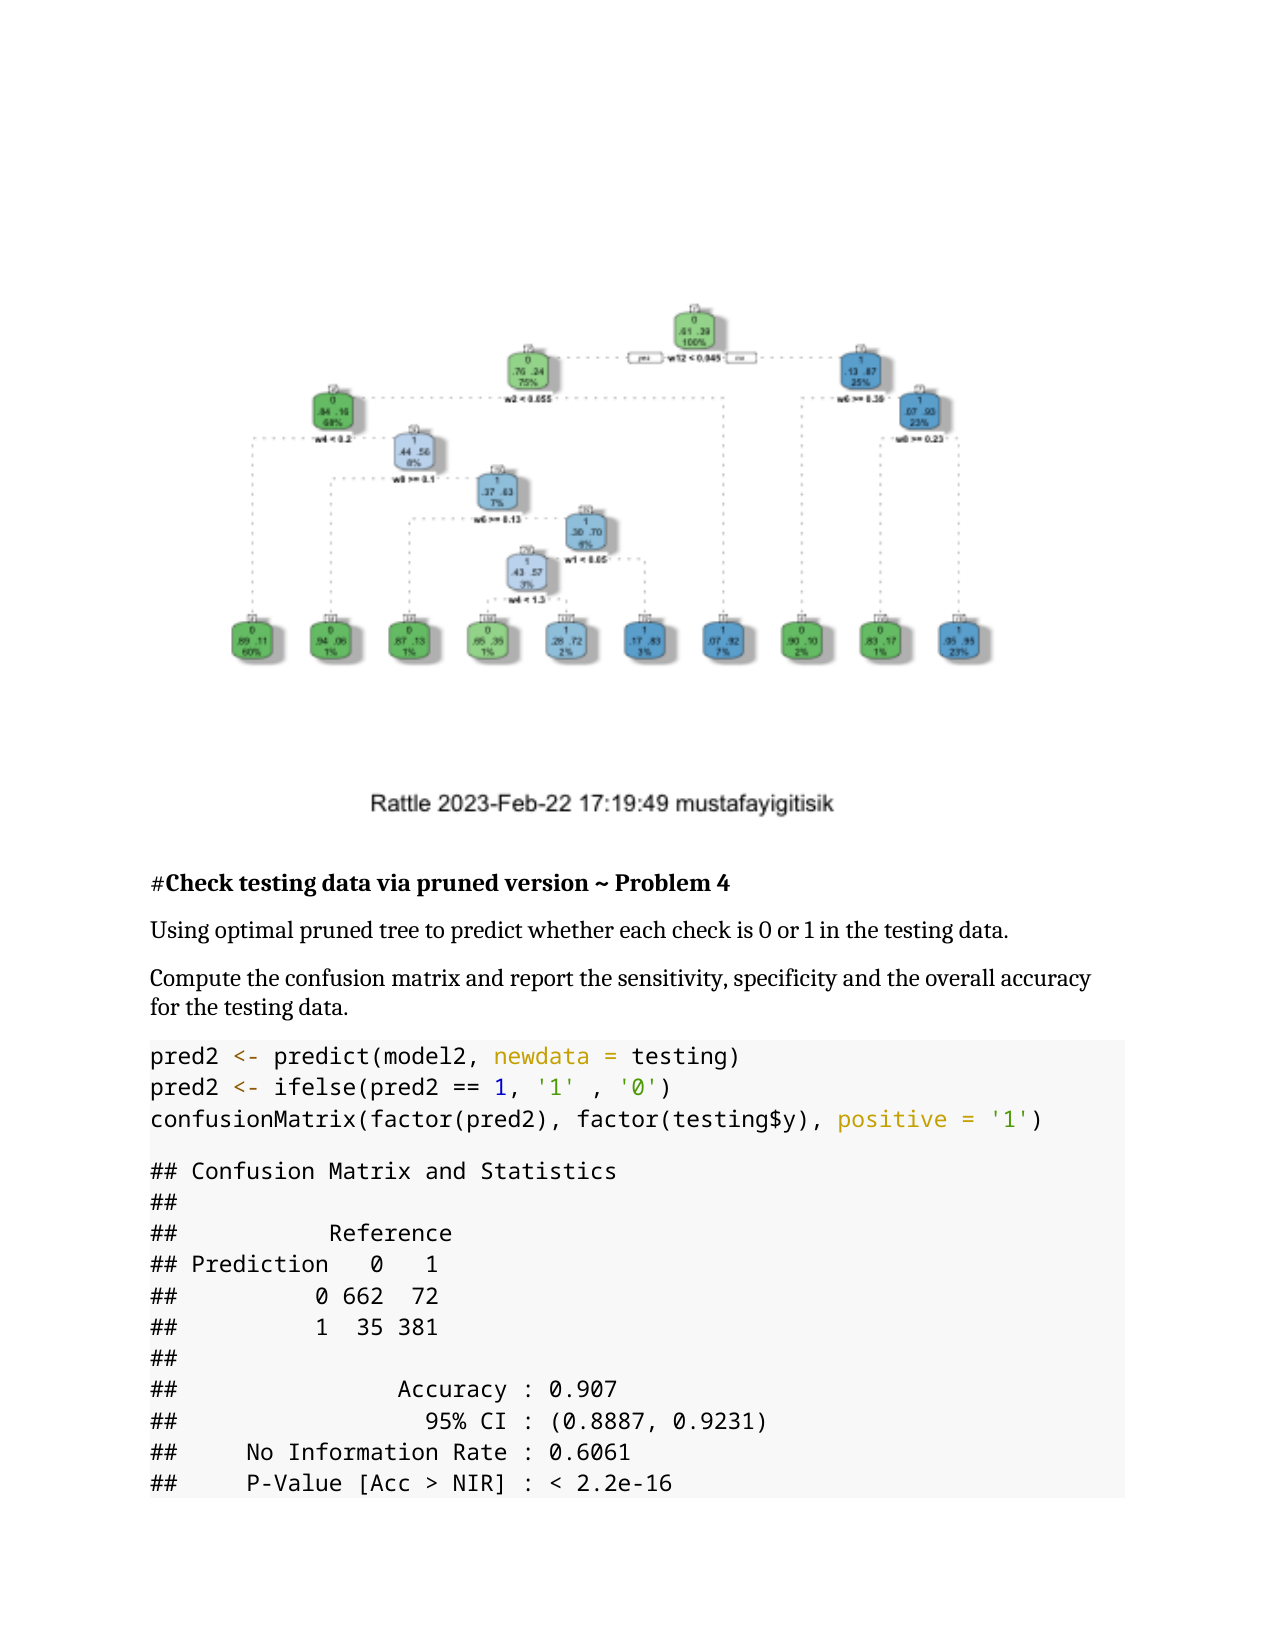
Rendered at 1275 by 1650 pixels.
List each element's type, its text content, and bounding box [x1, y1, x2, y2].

text Compute the confusion matrix and report the sensitivity, specificity and the overall accuracy for the testing data. [150, 964, 1125, 1021]
text pred2 <- predict(model2, newdata = testing) pred2 <- ifelse(pred2 == 1, '1' , '0') confusionMatrix(factor(pred2), factor(testing$y), positive = '1') [150, 1040, 1125, 1134]
text Using optimal pruned tree to predict whether each check is 0 or 1 in the testing data. [150, 916, 1125, 945]
picture [168, 150, 1044, 850]
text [150, 1154, 1125, 1498]
text #Check testing data via pruned version ~ Problem 4 [150, 869, 1125, 897]
